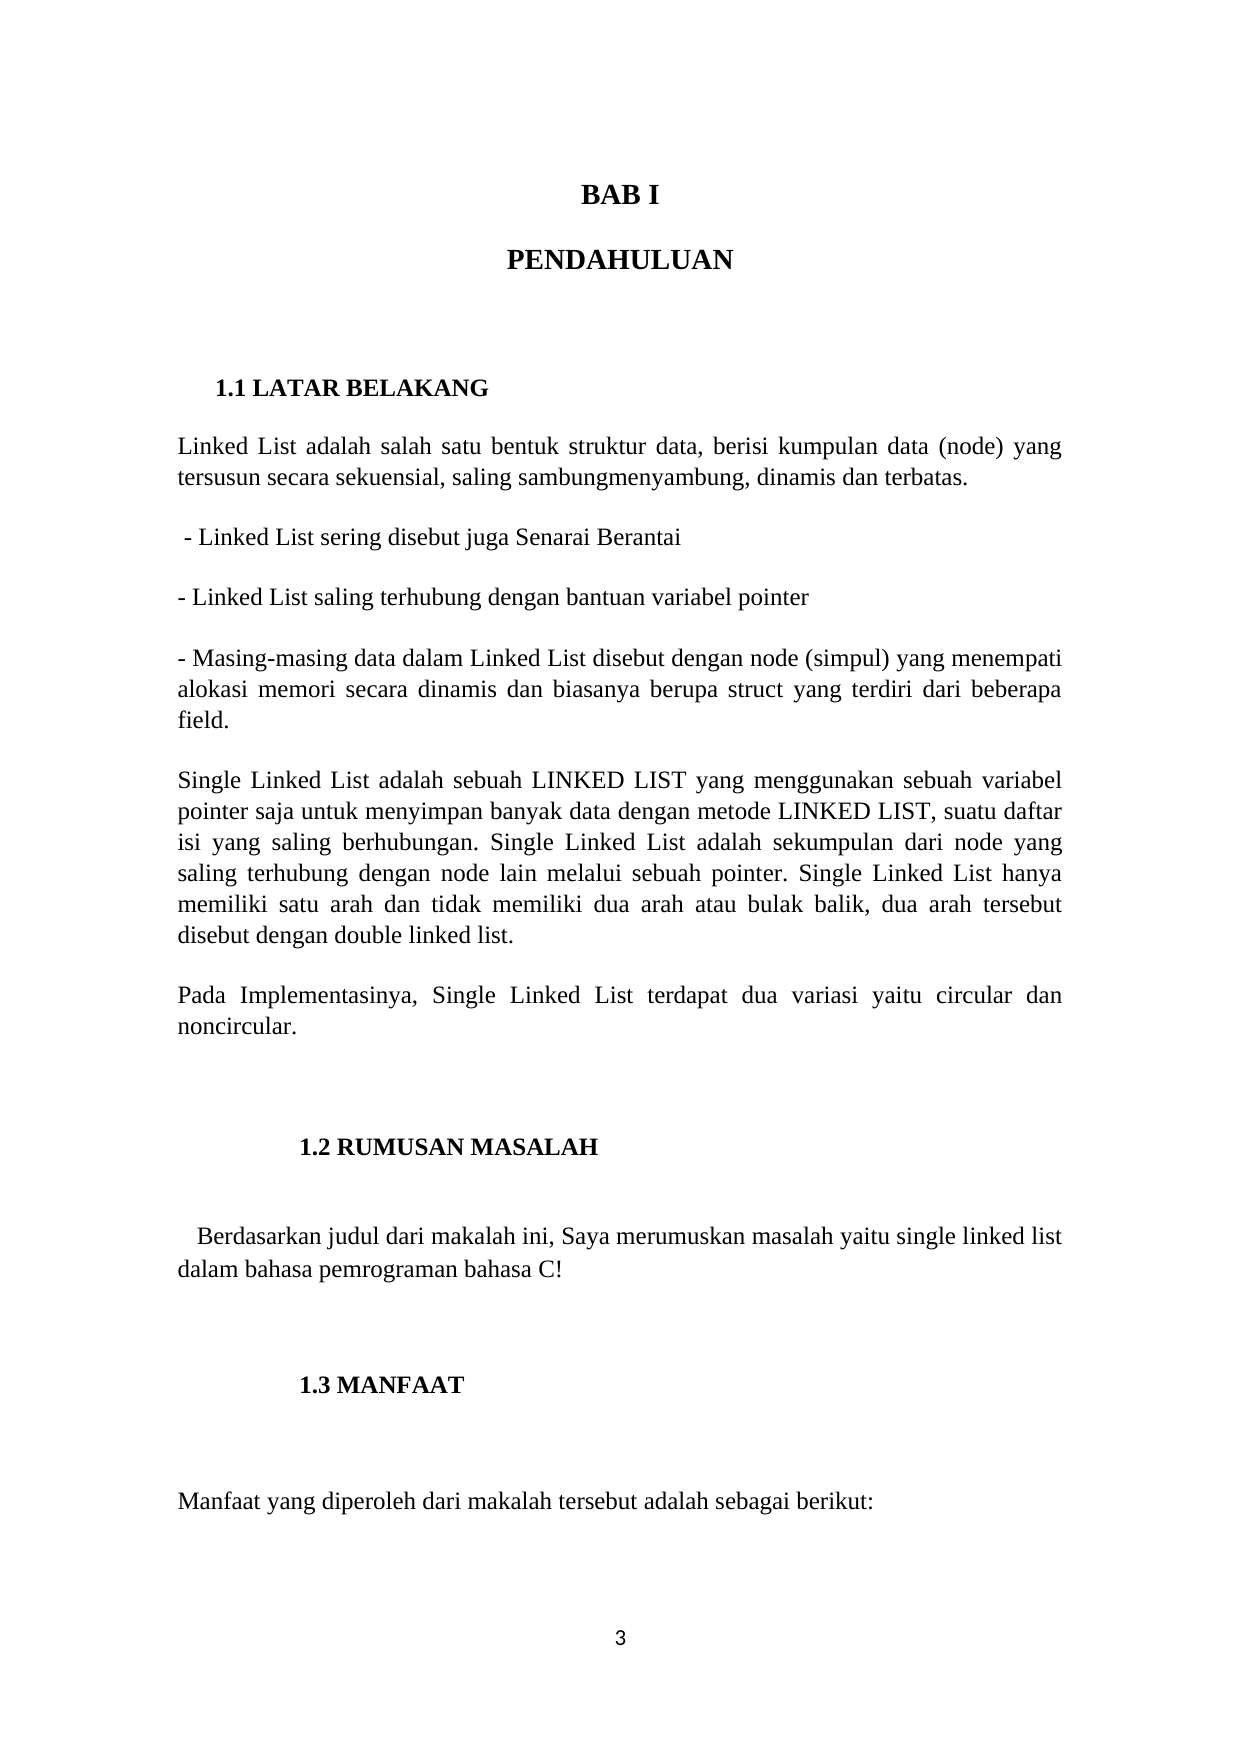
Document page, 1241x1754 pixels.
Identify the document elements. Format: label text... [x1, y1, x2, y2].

subtitle PENDAHULUAN [177, 242, 1063, 276]
subtitle BAB I [177, 177, 1063, 211]
text Pada Implementasinya, Single Linked List terdapat dua variasi yaitu circular dan noncircular. [177, 980, 1063, 1040]
text - Masing-masing data dalam Linked List disebut dengan node (simpul) yang menempati alokasi memori secara dinamis dan biasanya berupa struct yang terdiri dari beberapa field. [177, 643, 1063, 733]
text - Linked List saling terhubung dengan bantuan variabel pointer [177, 582, 1063, 611]
subtitle 1.3 MANFAAT [299, 1370, 1063, 1399]
text - Linked List sering disebut juga Senarai Berantai [177, 522, 1063, 551]
text Berdasarkan judul dari makalah ini, Saya merumuskan masalah yaitu single linked list dalam bahasa pemrograman bahasa C! [177, 1221, 1063, 1283]
text Single Linked List adalah sebuah LINKED LIST yang menggunakan sebuah variabel pointer saja untuk menyimpan banyak data dengan metode LINKED LIST, suatu daftar isi yang saling berhubungan. Single Linked List adalah sekumpulan dari node yang saling terhubung dengan node lain melalui sebuah pointer. Single Linked List hanya memiliki satu arah dan tidak memiliki dua arah atau bulak balik, dua arah tersebut disebut dengan double linked list. [177, 765, 1063, 949]
subtitle 1.2 RUMUSAN MASALAH [299, 1132, 1063, 1161]
text Linked List adalah salah satu bentuk struktur data, berisi kumpulan data (node) yang tersusun secara sekuensial, saling sambungmenyambung, dinamis dan terbatas. [177, 431, 1063, 491]
text Manfaat yang diperoleh dari makalah tersebut adalah sebagai berikut: [177, 1486, 1063, 1514]
subtitle LATAR BELAKANG [215, 373, 1063, 402]
